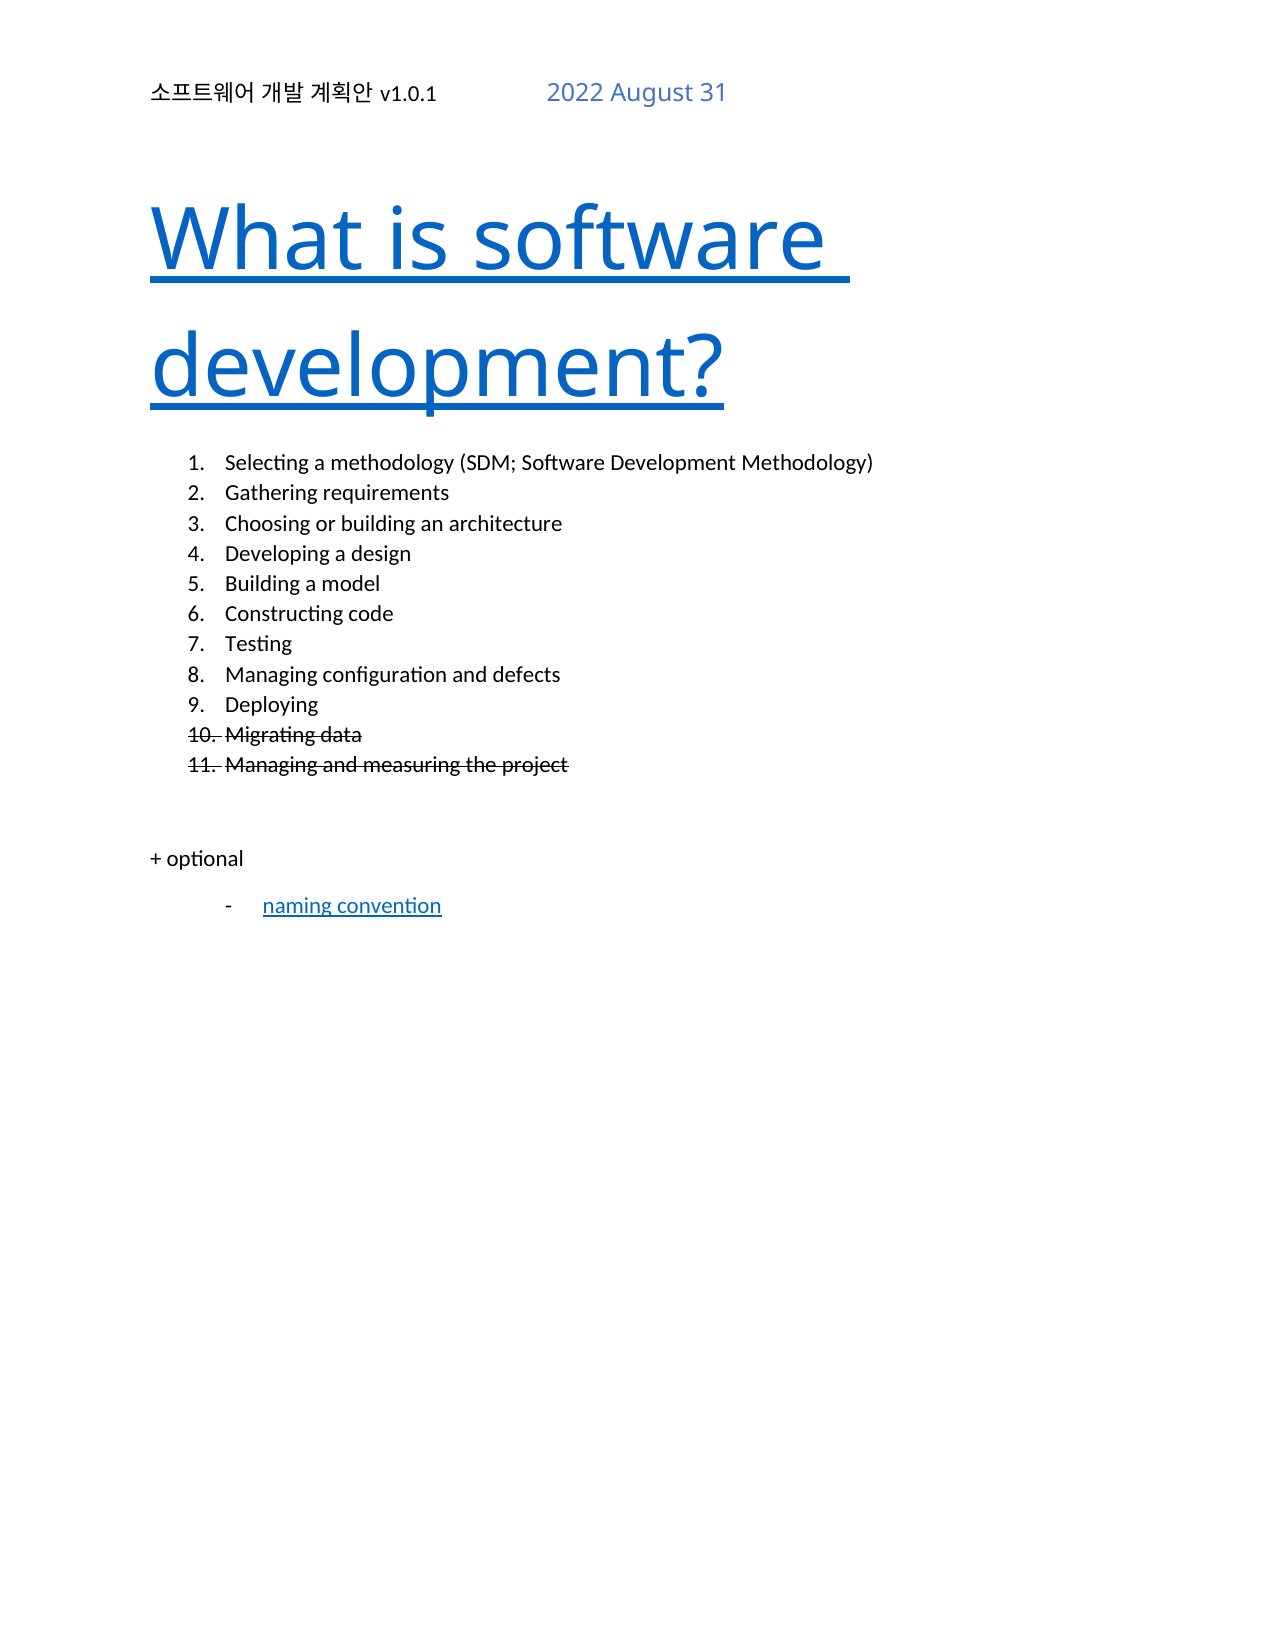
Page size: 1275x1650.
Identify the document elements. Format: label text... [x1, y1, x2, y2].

text What is software development? [150, 177, 1125, 422]
list Testing [187, 629, 1125, 657]
list Constructing code [187, 599, 1125, 627]
list Choosing or building an architecture [187, 509, 1125, 537]
list Building a model [187, 569, 1125, 597]
list Managing and measuring the project [187, 750, 1125, 778]
list Managing configuration and defects [187, 660, 1125, 688]
list Developing a design [187, 539, 1125, 567]
list Selecting a methodology (SDM; Software Development Methodology) [187, 448, 1125, 476]
list Migrating data [187, 720, 1125, 748]
list Gathering requirements [187, 478, 1125, 506]
list Deploying [187, 690, 1125, 718]
list naming convention [225, 891, 1125, 919]
text + optional [150, 844, 1125, 872]
